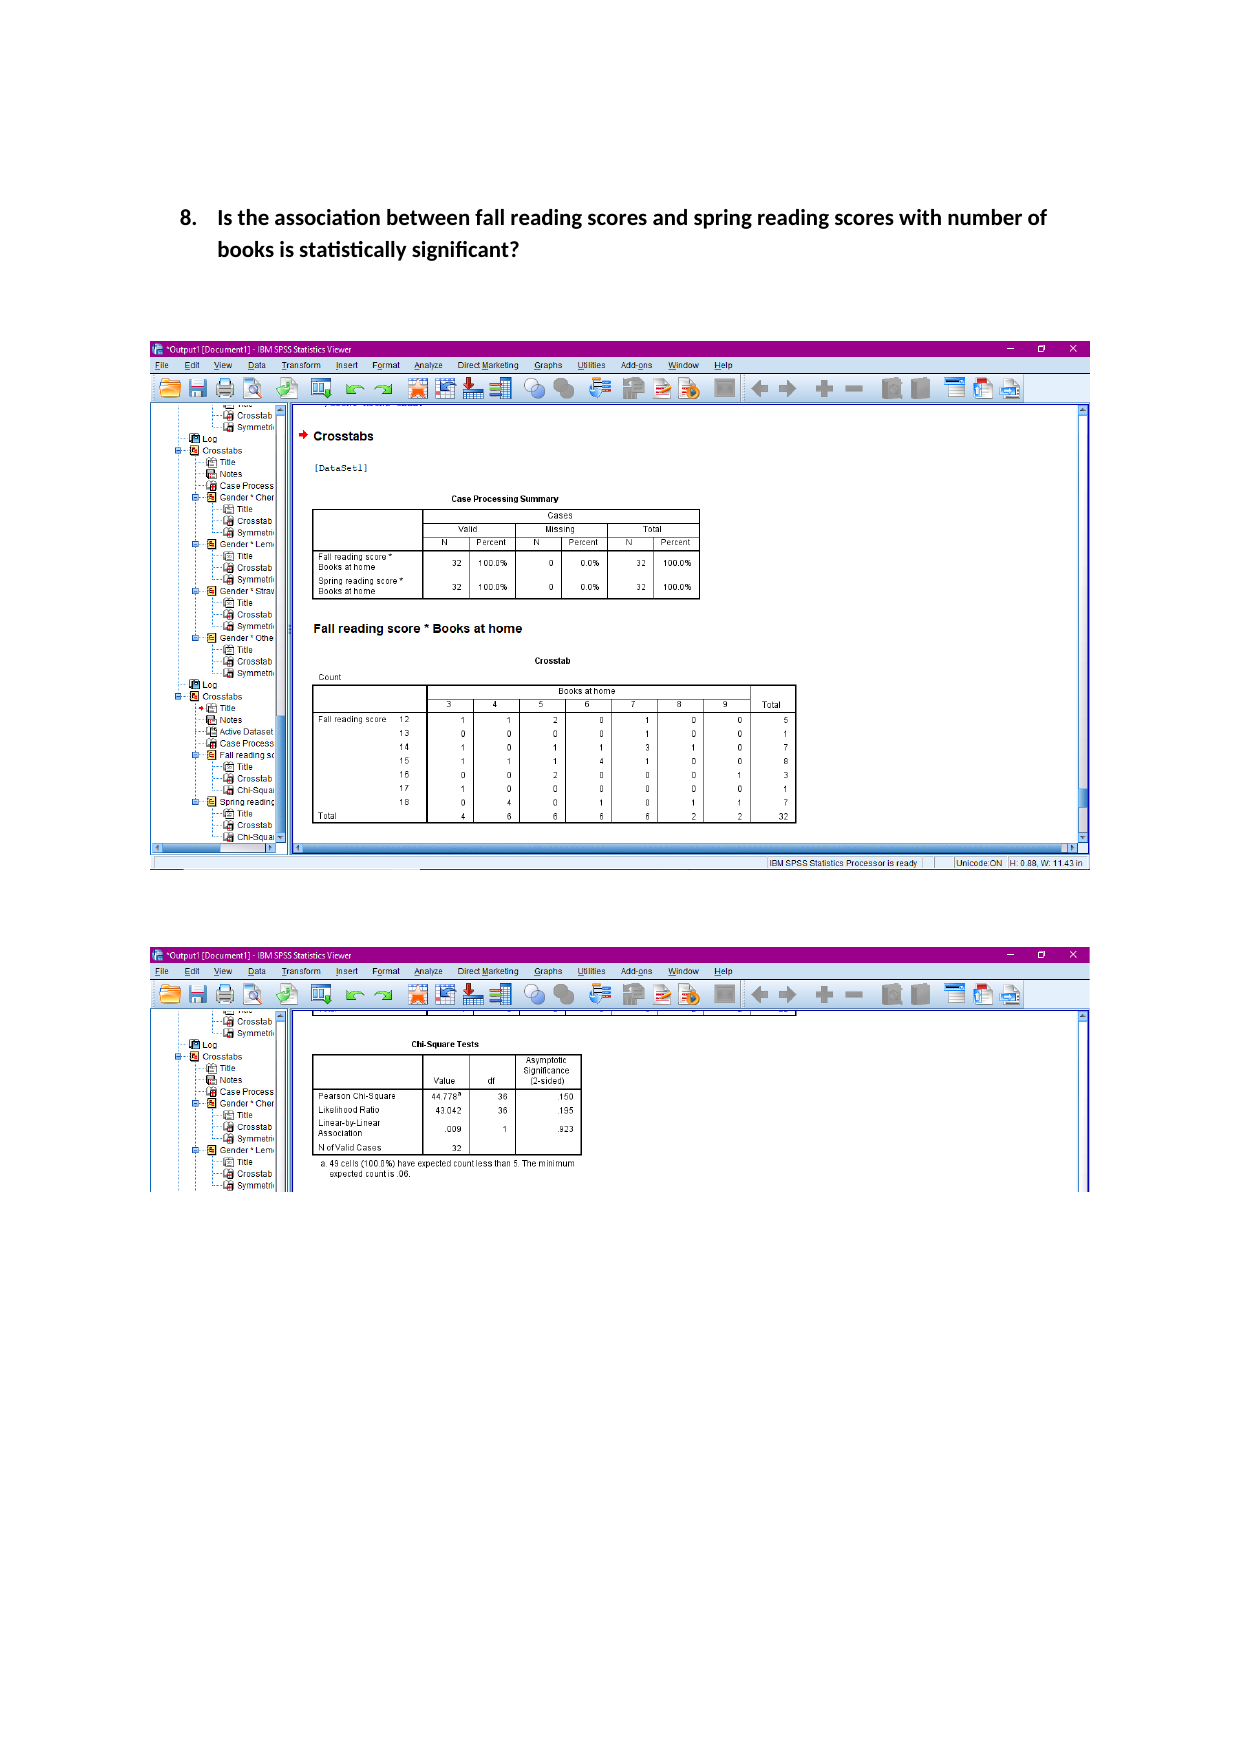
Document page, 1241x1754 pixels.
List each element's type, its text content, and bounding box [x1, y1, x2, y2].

picture [150, 341, 1090, 870]
list Is the association between fall reading scores and spring reading scores with number of books is statistically significant? [179, 203, 1090, 263]
picture [150, 947, 1090, 1192]
